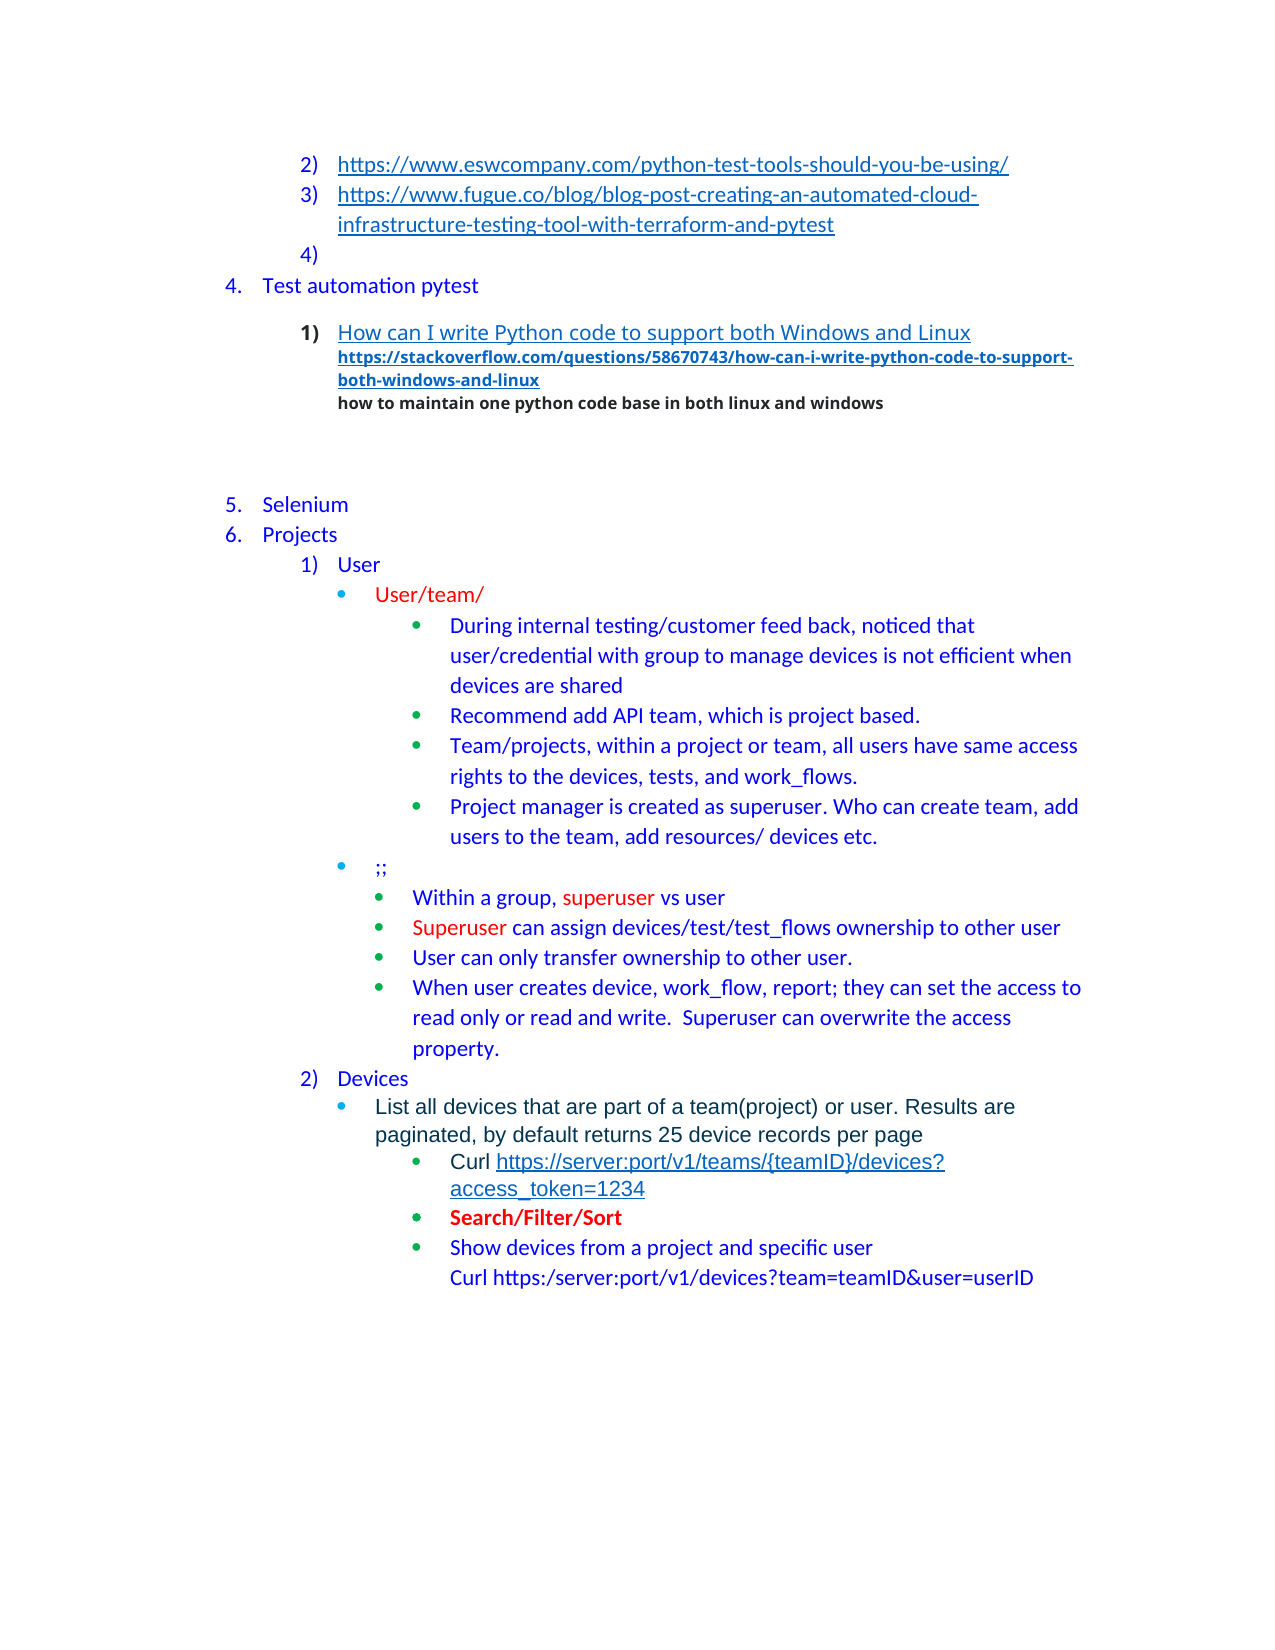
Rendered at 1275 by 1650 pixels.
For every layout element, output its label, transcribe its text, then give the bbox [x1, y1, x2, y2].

list ;; [337, 852, 1087, 880]
list https://www.eswcompany.com/python-test-tools-should-you-be-using/ [300, 150, 1087, 178]
list User can only transfer ownership to other user. [375, 943, 1087, 971]
list List all devices that are part of a team(project) or user. Results are paginated, by default returns 25 device records per page [337, 1094, 1087, 1147]
list Curl https://server:port/v1/teams/{teamID}/devices?access_token=1234 [412, 1149, 1087, 1201]
list During internal testing/customer feed back, noticed that user/credential with group to manage devices is not efficient when devices are shared [412, 611, 1087, 699]
list User/team/ [337, 581, 1087, 608]
list Show devices from a project and specific user [412, 1233, 1087, 1261]
list Search/Filter/Sort [412, 1203, 1087, 1231]
list Devices [300, 1064, 1087, 1092]
subtitle How can I write Python code to support both Windows and Linux [300, 318, 1087, 346]
list https://www.fugue.co/blog/blog-post-creating-an-automated-cloud-infrastructure-testing-tool-with-terraform-and-pytest [300, 180, 1087, 238]
list Curl https:/server:port/v1/devices?team=teamID&user=userID [450, 1263, 1087, 1291]
list When user creates device, work_flow, report; they can set the access to read only or read and write. Superuser can overwrite the access property. [375, 973, 1087, 1062]
list Test automation pytest [225, 271, 1087, 299]
list Within a group, superuser vs user [375, 883, 1087, 911]
list Superuser can assign devices/test/test_flows ownership to other user [375, 913, 1087, 941]
list Project manager is created as superuser. Who can create team, add users to the team, add resources/ devices etc. [412, 792, 1087, 850]
subtitle https://stackoverflow.com/questions/58670743/how-can-i-write-python-code-to-support-both-windows-and-linux [337, 346, 1087, 392]
list Projects [225, 520, 1087, 548]
subtitle how to maintain one python code base in both linux and windows [337, 392, 1087, 414]
list Recommend add API team, which is project based. [412, 701, 1087, 729]
list Team/projects, within a project or team, all users have same access rights to the devices, tests, and work_flows. [412, 732, 1087, 790]
list User [300, 550, 1087, 578]
list Selenium [225, 490, 1087, 518]
